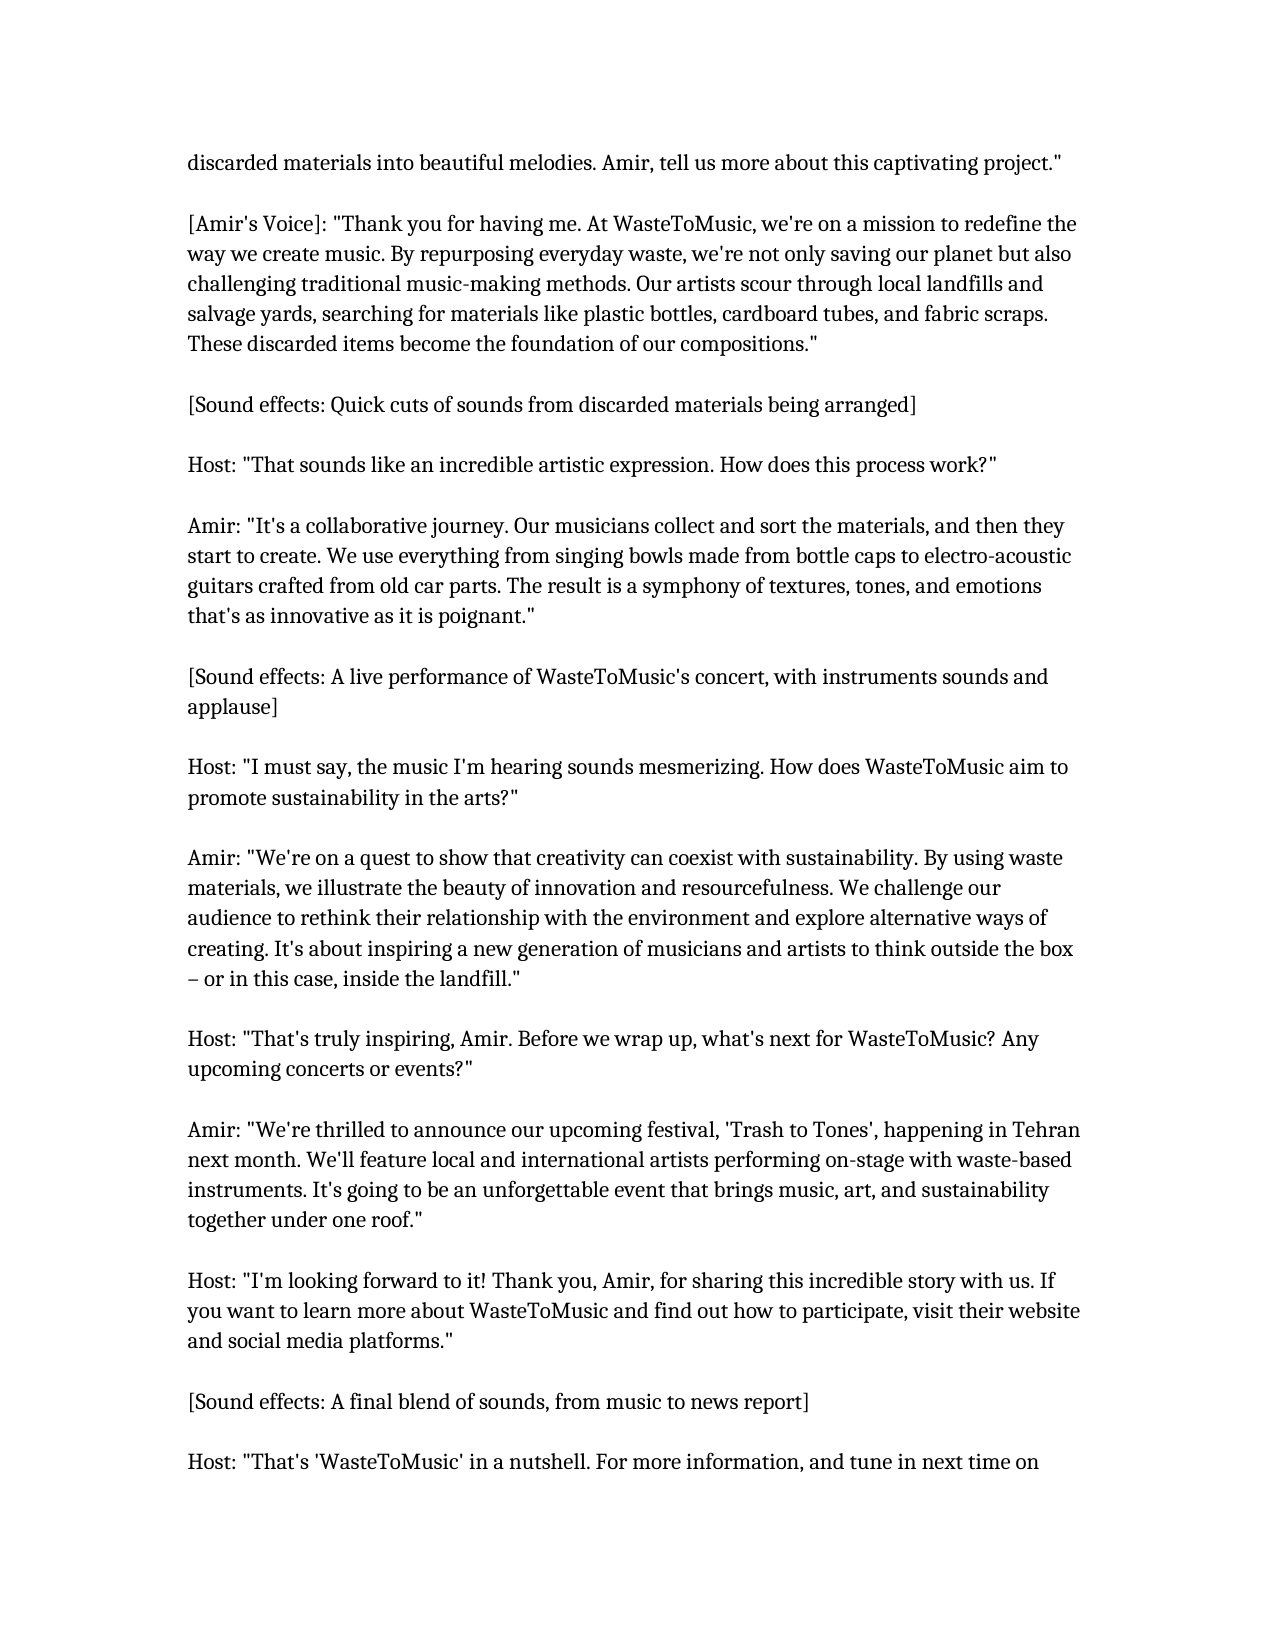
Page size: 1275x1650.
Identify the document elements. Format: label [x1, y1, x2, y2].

text [187, 150, 1087, 1475]
